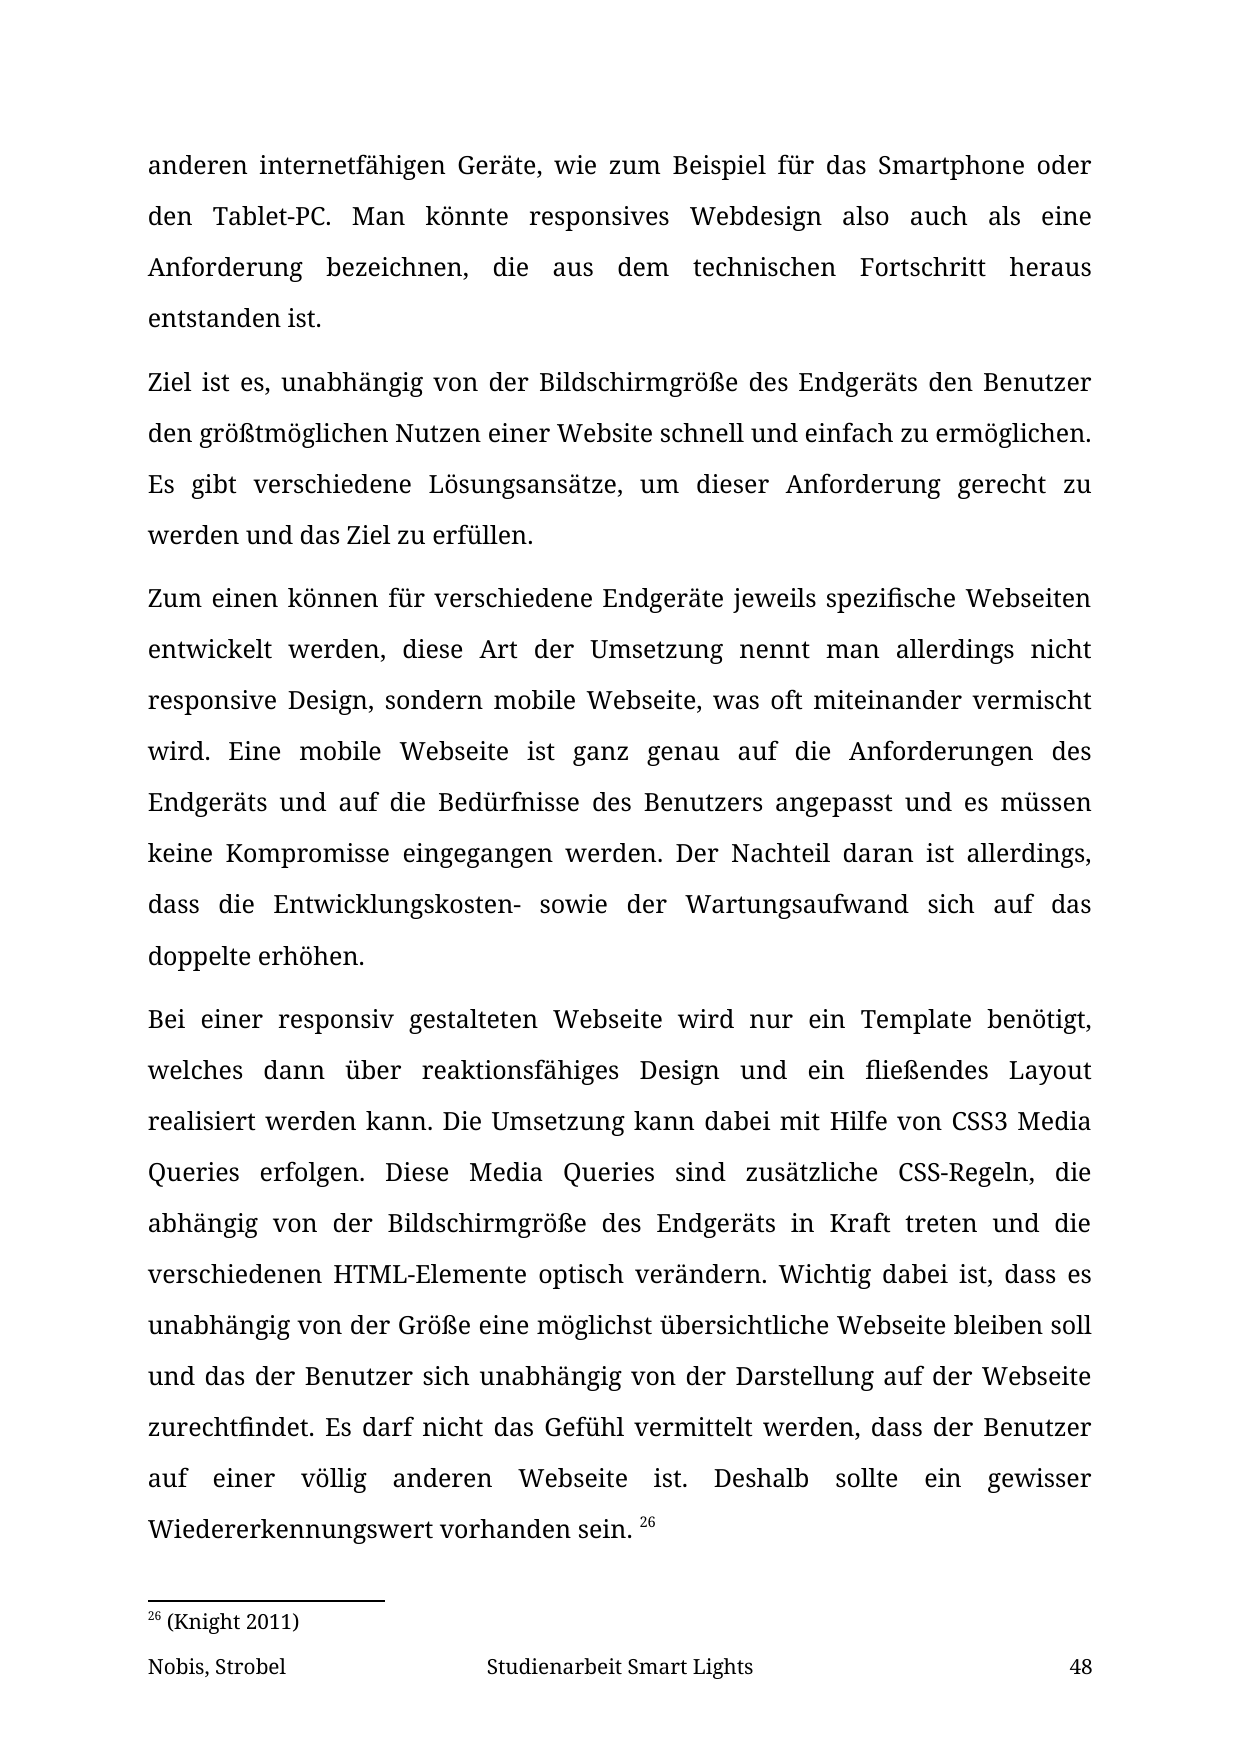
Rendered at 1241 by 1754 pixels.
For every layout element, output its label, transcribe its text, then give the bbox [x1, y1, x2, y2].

text Ziel ist es, unabhängig von der Bildschirmgröße des Endgeräts den Benutzer den größtmöglichen Nutzen einer Website schnell und einfach zu ermöglichen. Es gibt verschiedene Lösungsansätze, um dieser Anforderung gerecht zu werden und das Ziel zu erfüllen. [148, 364, 1093, 551]
text Bei einer responsiv gestalteten Webseite wird nur ein Template benötigt, welches dann über reaktionsfähiges Design und ein fließendes Layout realisiert werden kann. Die Umsetzung kann dabei mit Hilfe von CSS3 Media Queries erfolgen. Diese Media Queries sind zusätzliche CSS-Regeln, die abhängig von der Bildschirmgröße des Endgeräts in Kraft treten und die verschiedenen HTML-Elemente optisch verändern. Wichtig dabei ist, dass es unabhängig von der Größe eine möglichst übersichtliche Webseite bleiben soll und das der Benutzer sich unabhängig von der Darstellung auf der Webseite zurechtfindet. Es darf nicht das Gefühl vermittelt werden, dass der Benutzer auf einer völlig anderen Webseite ist. Deshalb sollte ein gewisser Wiedererkennungswert vorhanden sein. [148, 1002, 1093, 1546]
text Zum einen können für verschiedene Endgeräte jeweils spezifische Webseiten entwickelt werden, diese Art der Umsetzung nennt man allerdings nicht responsive Design, sondern mobile Webseite, was oft miteinander vermischt wird. Eine mobile Webseite ist ganz genau auf die Anforderungen des Endgeräts und auf die Bedürfnisse des Benutzers angepasst und es müssen keine Kompromisse eingegangen werden. Der Nachteil daran ist allerdings, dass die Entwicklungskosten- sowie der Wartungsaufwand sich auf das doppelte erhöhen. [148, 581, 1093, 972]
